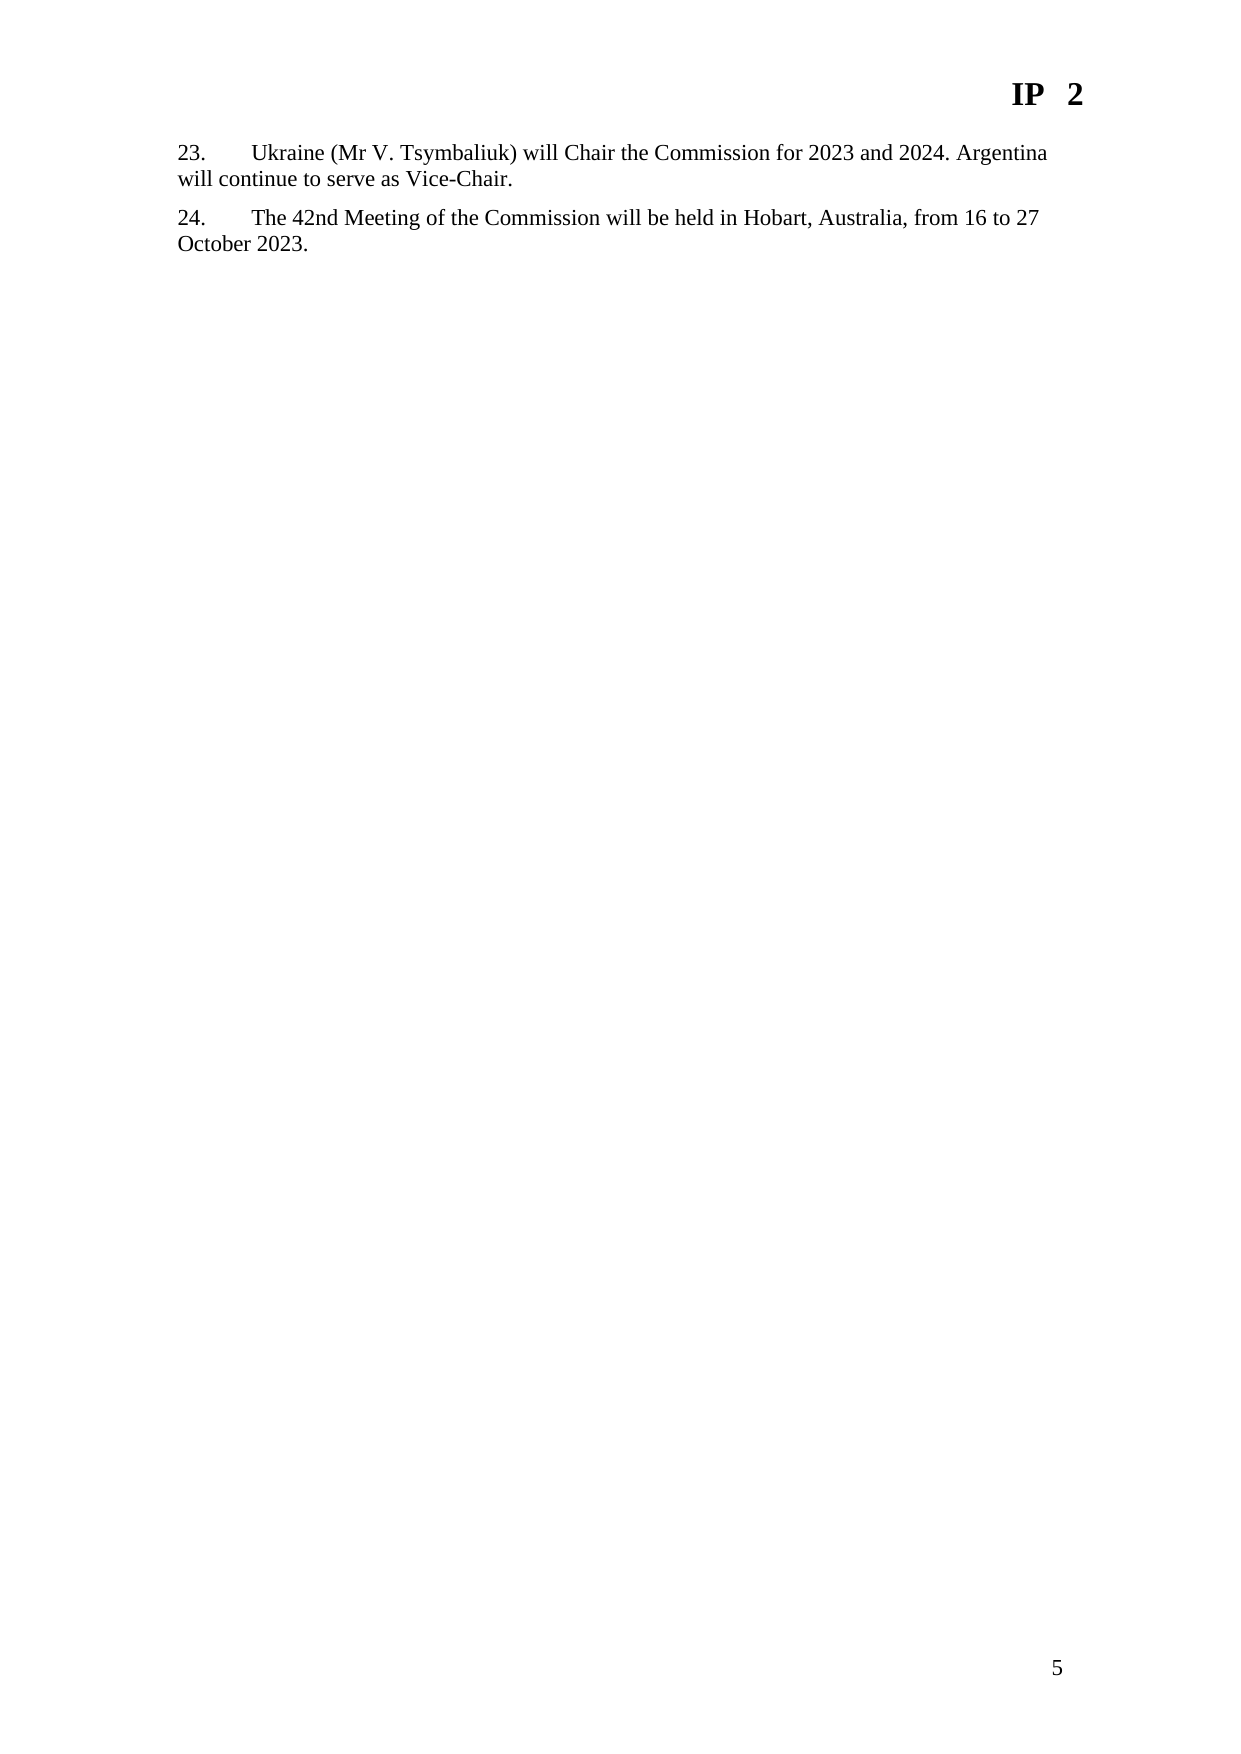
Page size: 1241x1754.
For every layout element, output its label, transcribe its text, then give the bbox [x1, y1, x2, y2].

text 23. Ukraine (Mr V. Tsymbaliuk) will Chair the Commission for 2023 and 2024. Argentina will continue to serve as Vice-Chair. [177, 138, 1063, 191]
text 24. The 42nd Meeting of the Commission will be held in Hobart, Australia, from 16 to 27 October 2023. [177, 204, 1063, 256]
